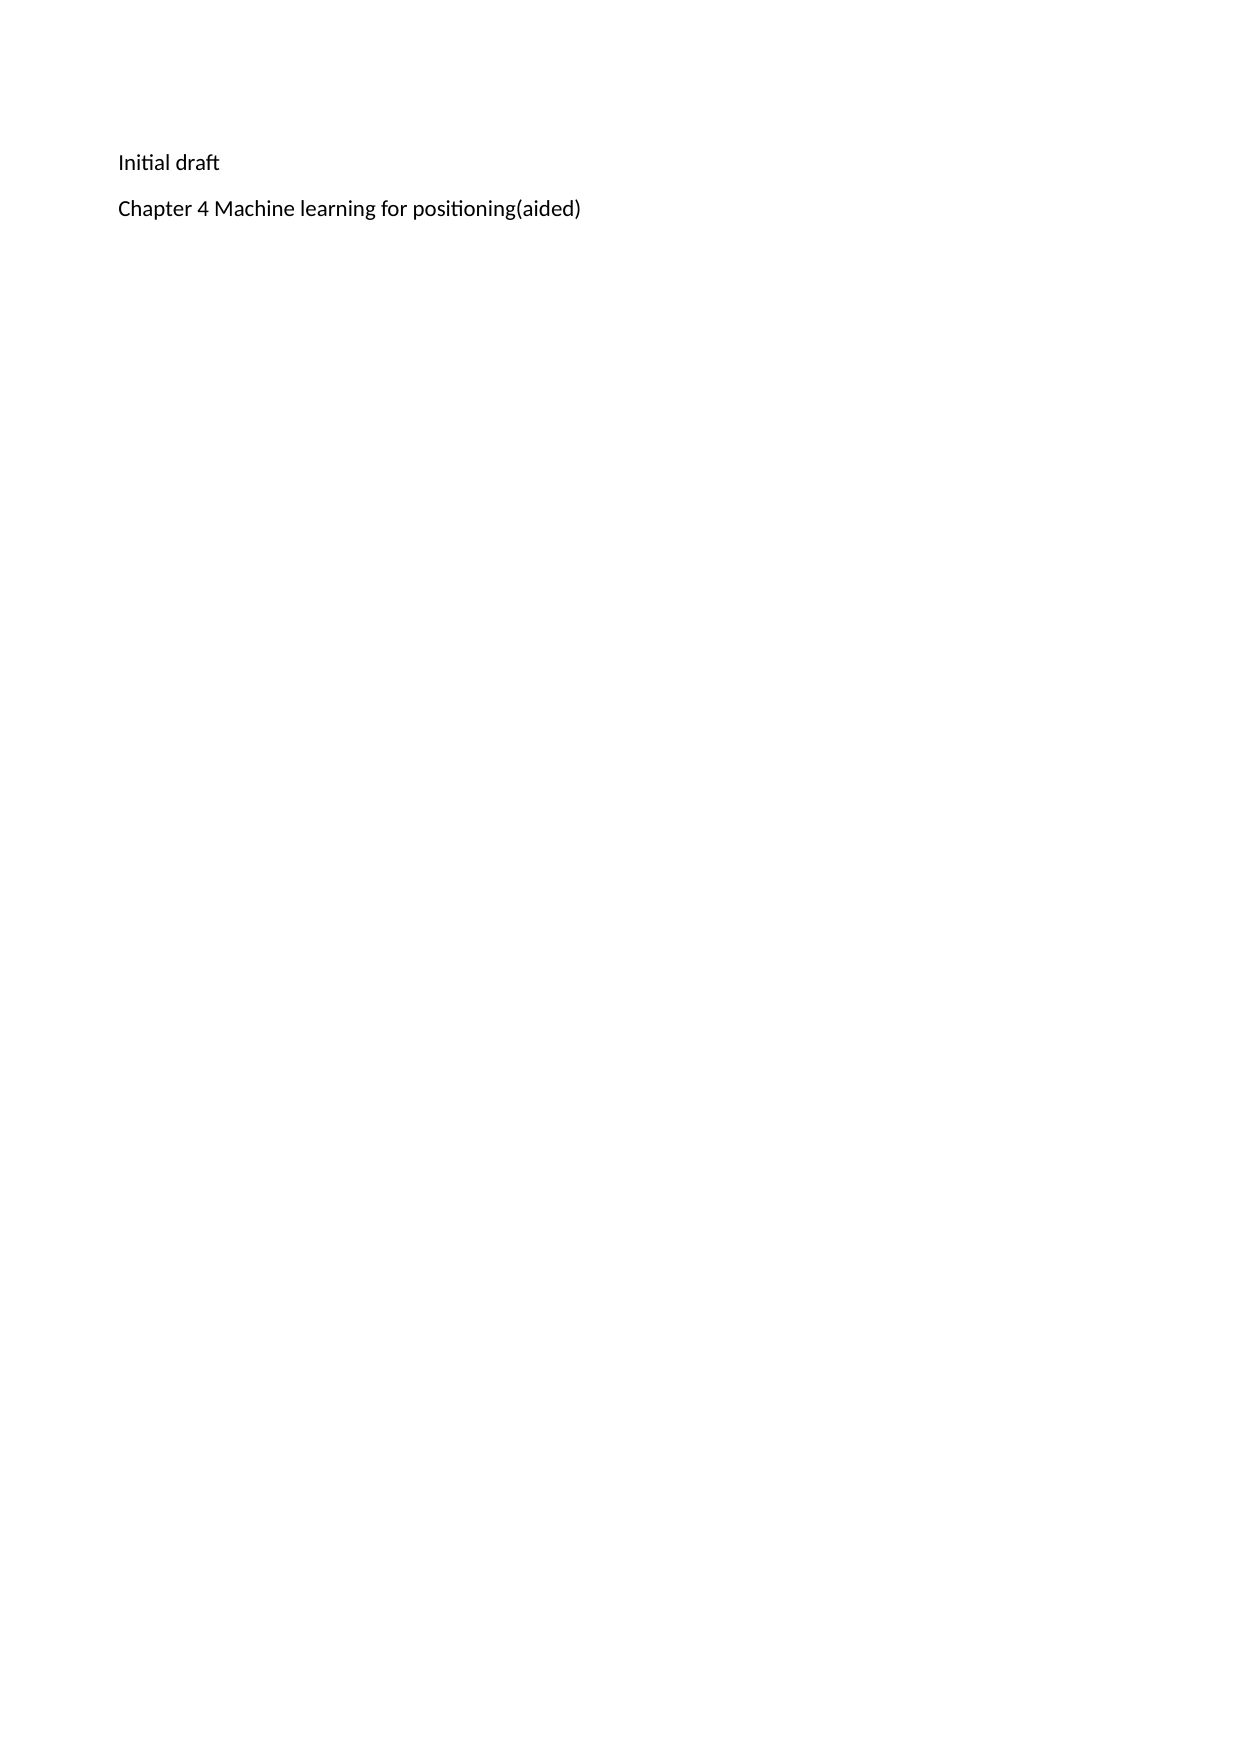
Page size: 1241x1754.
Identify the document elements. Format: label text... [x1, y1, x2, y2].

text Initial draft [118, 148, 1122, 176]
text Chapter 4 Machine learning for positioning(aided) [118, 194, 1122, 222]
